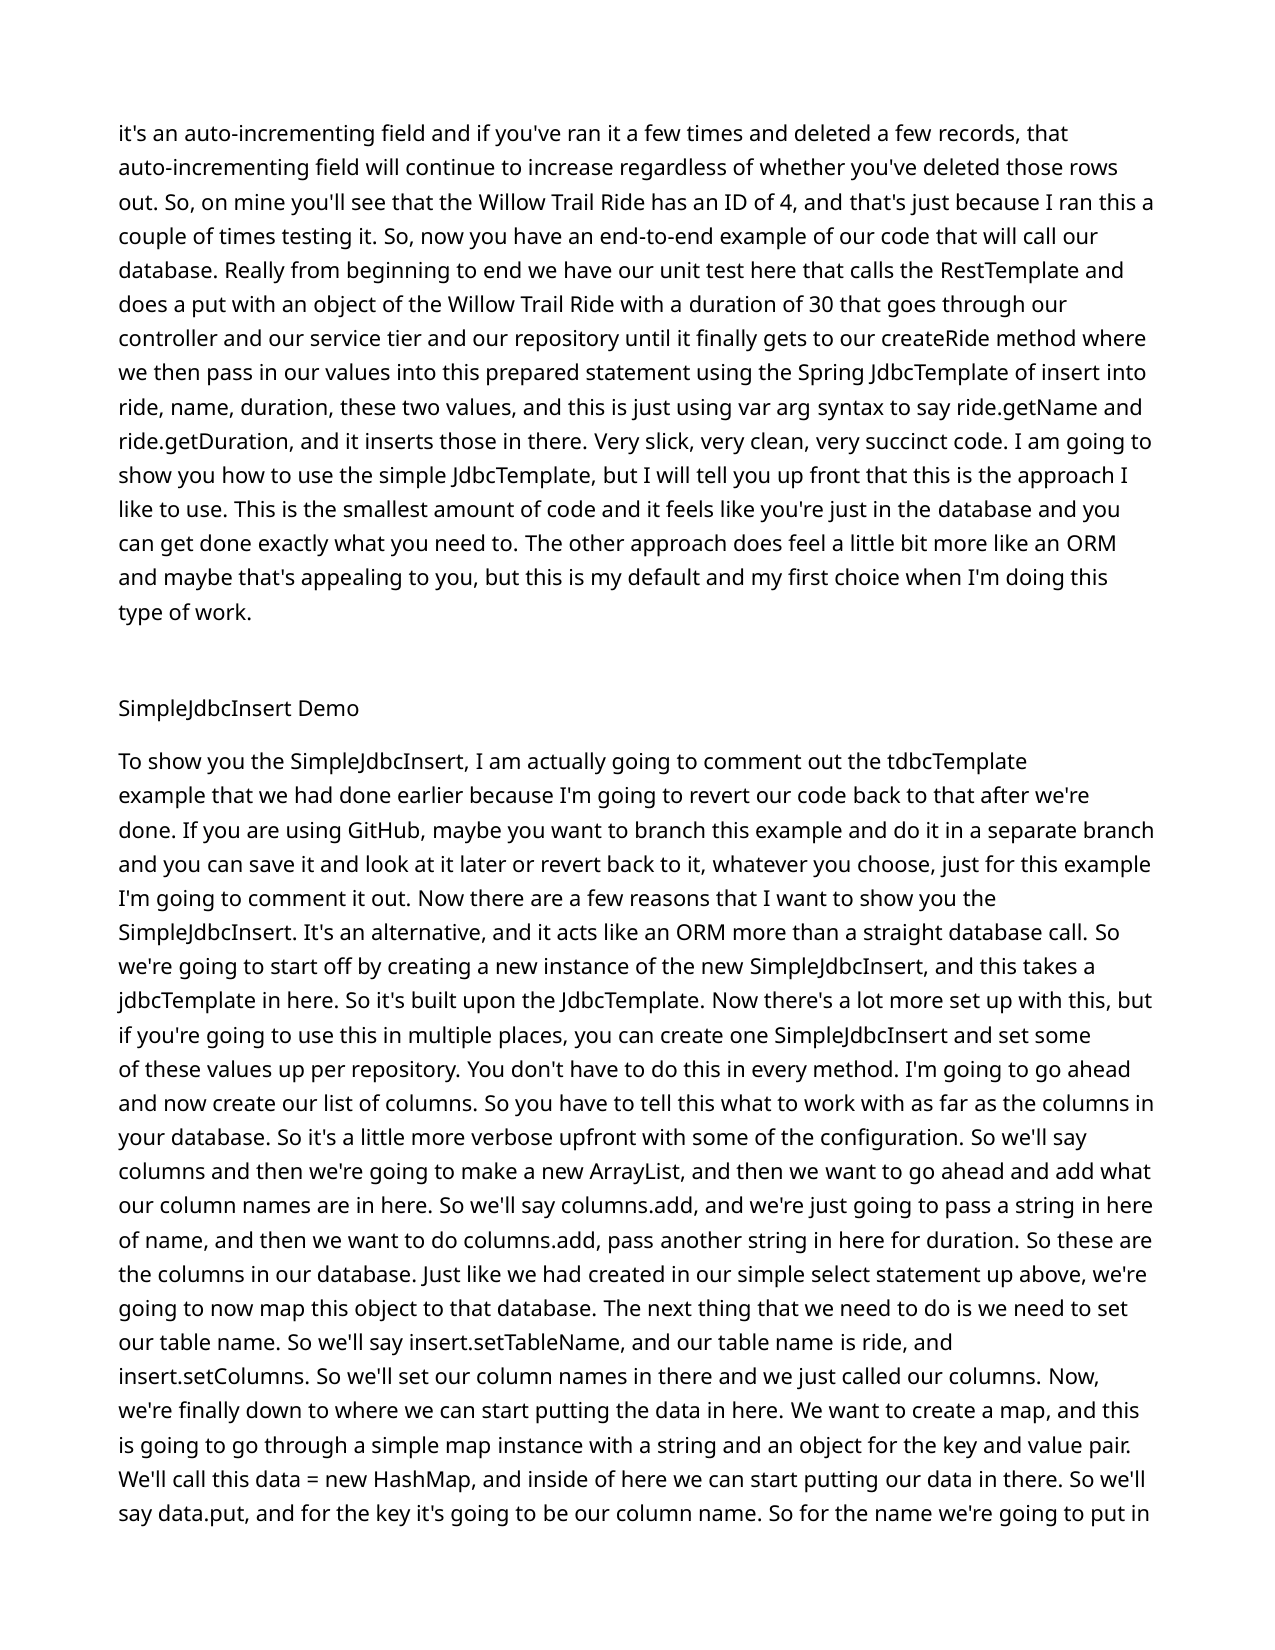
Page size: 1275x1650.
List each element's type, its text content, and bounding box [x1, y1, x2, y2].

subtitle SimpleJdbcInsert Demo [118, 693, 1157, 723]
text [118, 746, 1157, 1528]
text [118, 118, 1157, 626]
